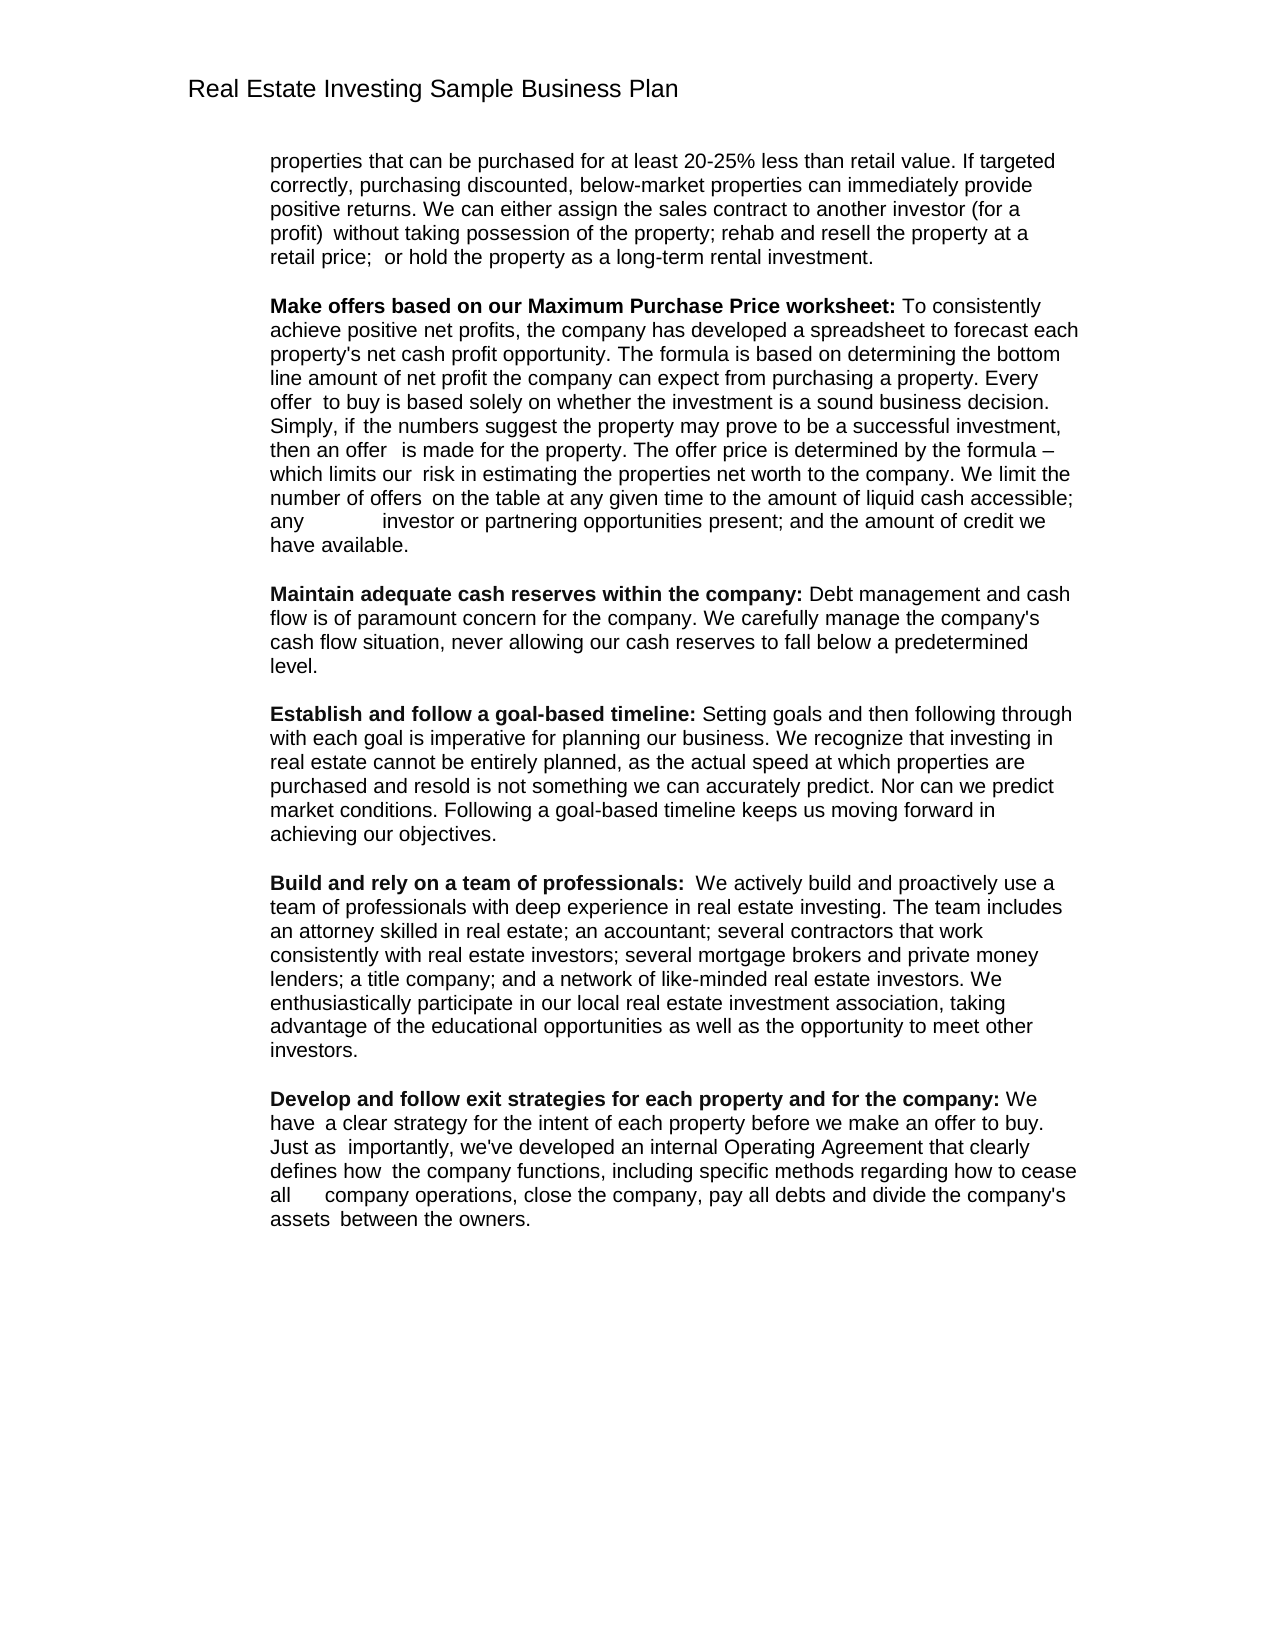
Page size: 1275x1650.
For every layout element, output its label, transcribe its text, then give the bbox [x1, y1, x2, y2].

text Establish and follow a goal-based timeline: Setting goals and then following through with each goal is imperative for planning our business. We recognize that investing in real estate cannot be entirely planned, as the actual speed at which properties are purchased and resold is not something we can accurately predict. Nor can we predict market conditions. Following a goal-based timeline keeps us moving forward in achieving our objectives. [270, 702, 1072, 846]
text properties that can be purchased for at least 20-25% less than retail value. If targeted correctly, purchasing discounted, below-market properties can immediately provide positive returns. We can either assign the sales contract to another investor (for a profit) without taking possession of the property; rehab and resell the property at a retail price; or hold the property as a long-term rental investment. [270, 149, 1072, 269]
text Build and rely on a team of professionals: We actively build and proactively use a team of professionals with deep experience in real estate investing. The team includes an attorney skilled in real estate; an accountant; several contractors that work consistently with real estate investors; several mortgage brokers and private money lenders; a title company; and a network of like-minded real estate investors. We enthusiastically participate in our local real estate investment association, taking advantage of the educational opportunities as well as the opportunity to meet other investors. [270, 871, 1072, 1062]
text Maintain adequate cash reserves within the company: Debt management and cash flow is of paramount concern for the company. We carefully manage the company's cash flow situation, never allowing our cash reserves to fall below a predetermined level. [270, 582, 1076, 677]
text Make offers based on our Maximum Purchase Price worksheet: To consistently achieve positive net profits, the company has developed a spreadsheet to forecast each property's net cash profit opportunity. The formula is based on determining the bottom line amount of net profit the company can expect from purchasing a property. Every offer to buy is based solely on whether the investment is a sound business decision. Simply, if the numbers suggest the property may prove to be a successful investment, then an offer is made for the property. The offer price is determined by the formula – which limits our risk in estimating the properties net worth to the company. We limit the number of offers on the table at any given time to the amount of liquid cash accessible; any investor or partnering opportunities present; and the amount of credit we have available. [270, 294, 1083, 557]
text Develop and follow exit strategies for each property and for the company: We have a clear strategy for the intent of each property before we make an offer to buy. Just as importantly, we've developed an internal Operating Agreement that clearly defines how the company functions, including specific methods regarding how to cease all company operations, close the company, pay all debts and divide the company's assets between the owners. [270, 1087, 1083, 1231]
